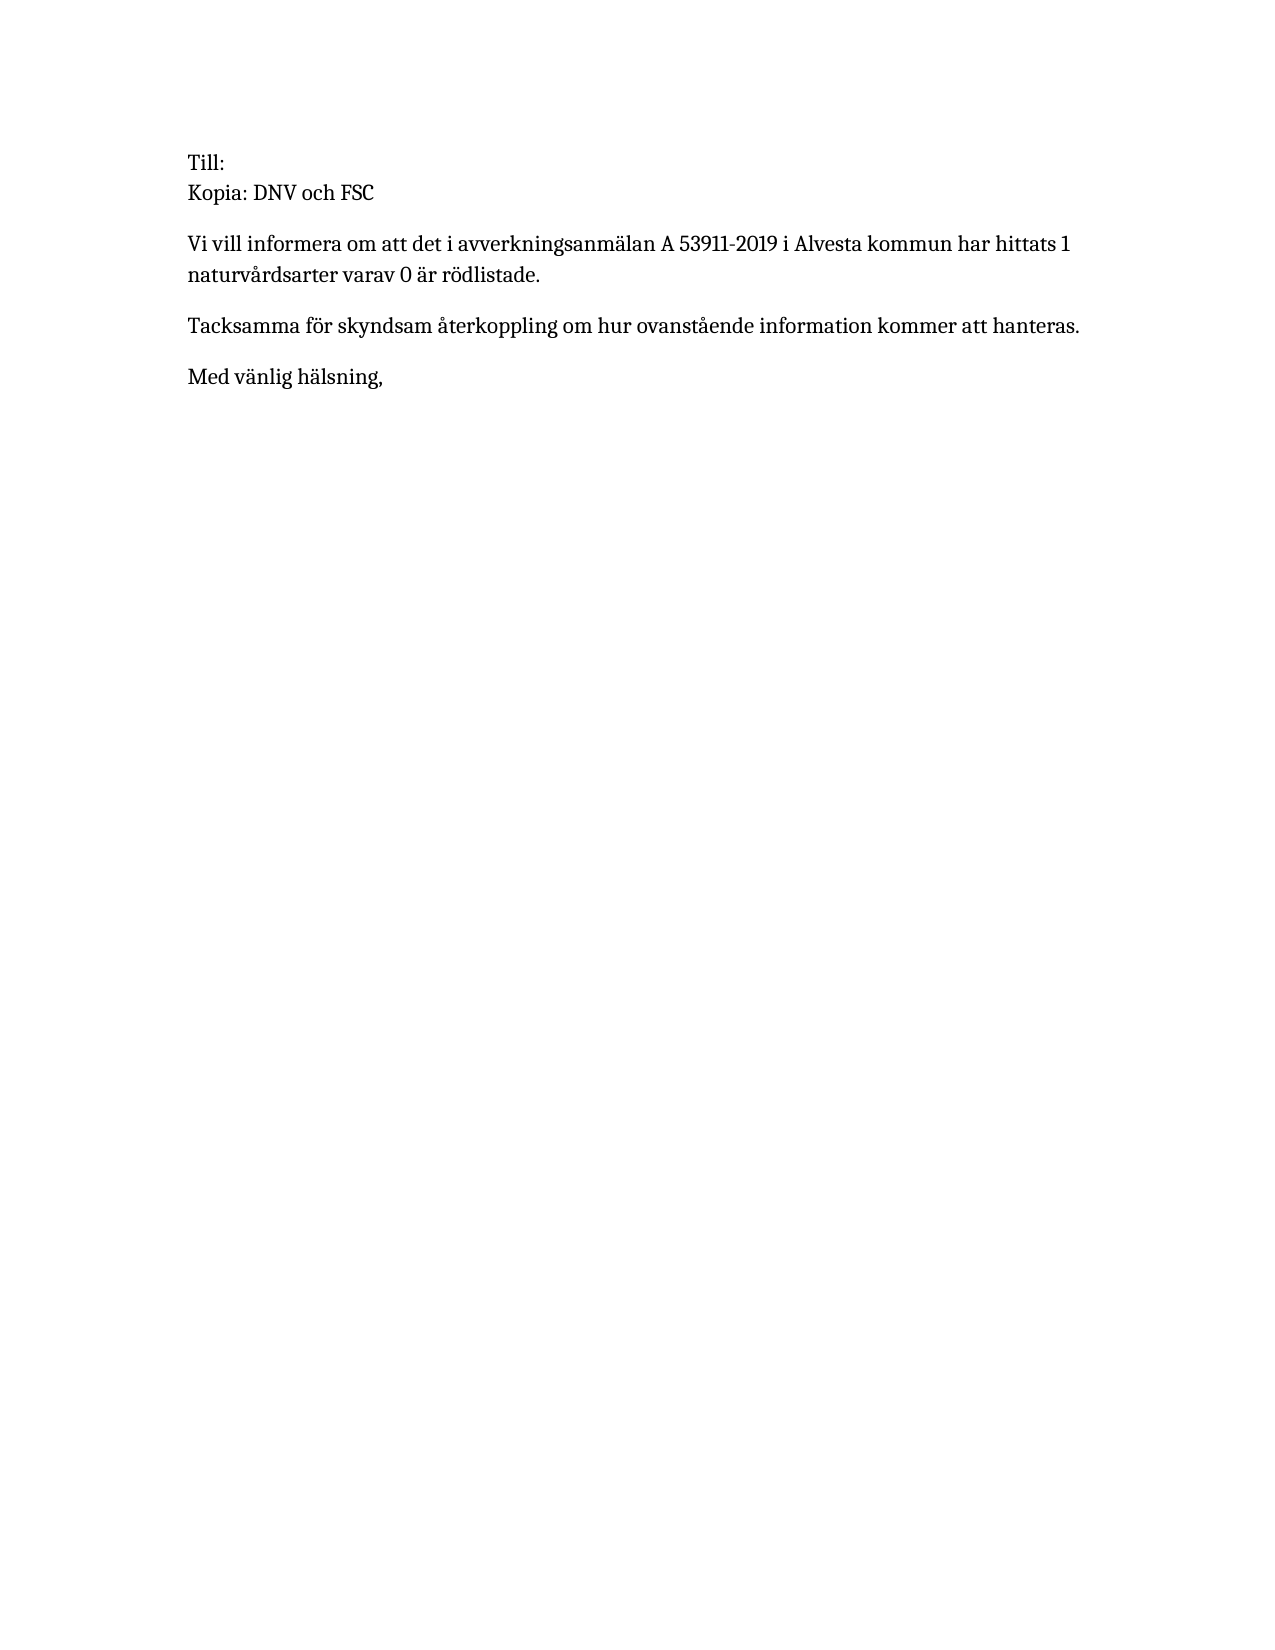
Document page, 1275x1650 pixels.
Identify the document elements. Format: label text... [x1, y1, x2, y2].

text Tacksamma för skyndsam återkoppling om hur ovanstående information kommer att hanteras. [187, 312, 1087, 339]
text Vi vill informera om att det i avverkningsanmälan A 53911-2019 i Alvesta kommun har hittats 1 naturvårdsarter varav 0 är rödlistade. [187, 231, 1087, 288]
text Med vänlig hälsning, [187, 363, 1087, 420]
text Till: Kopia: DNV och FSC [187, 150, 1087, 207]
